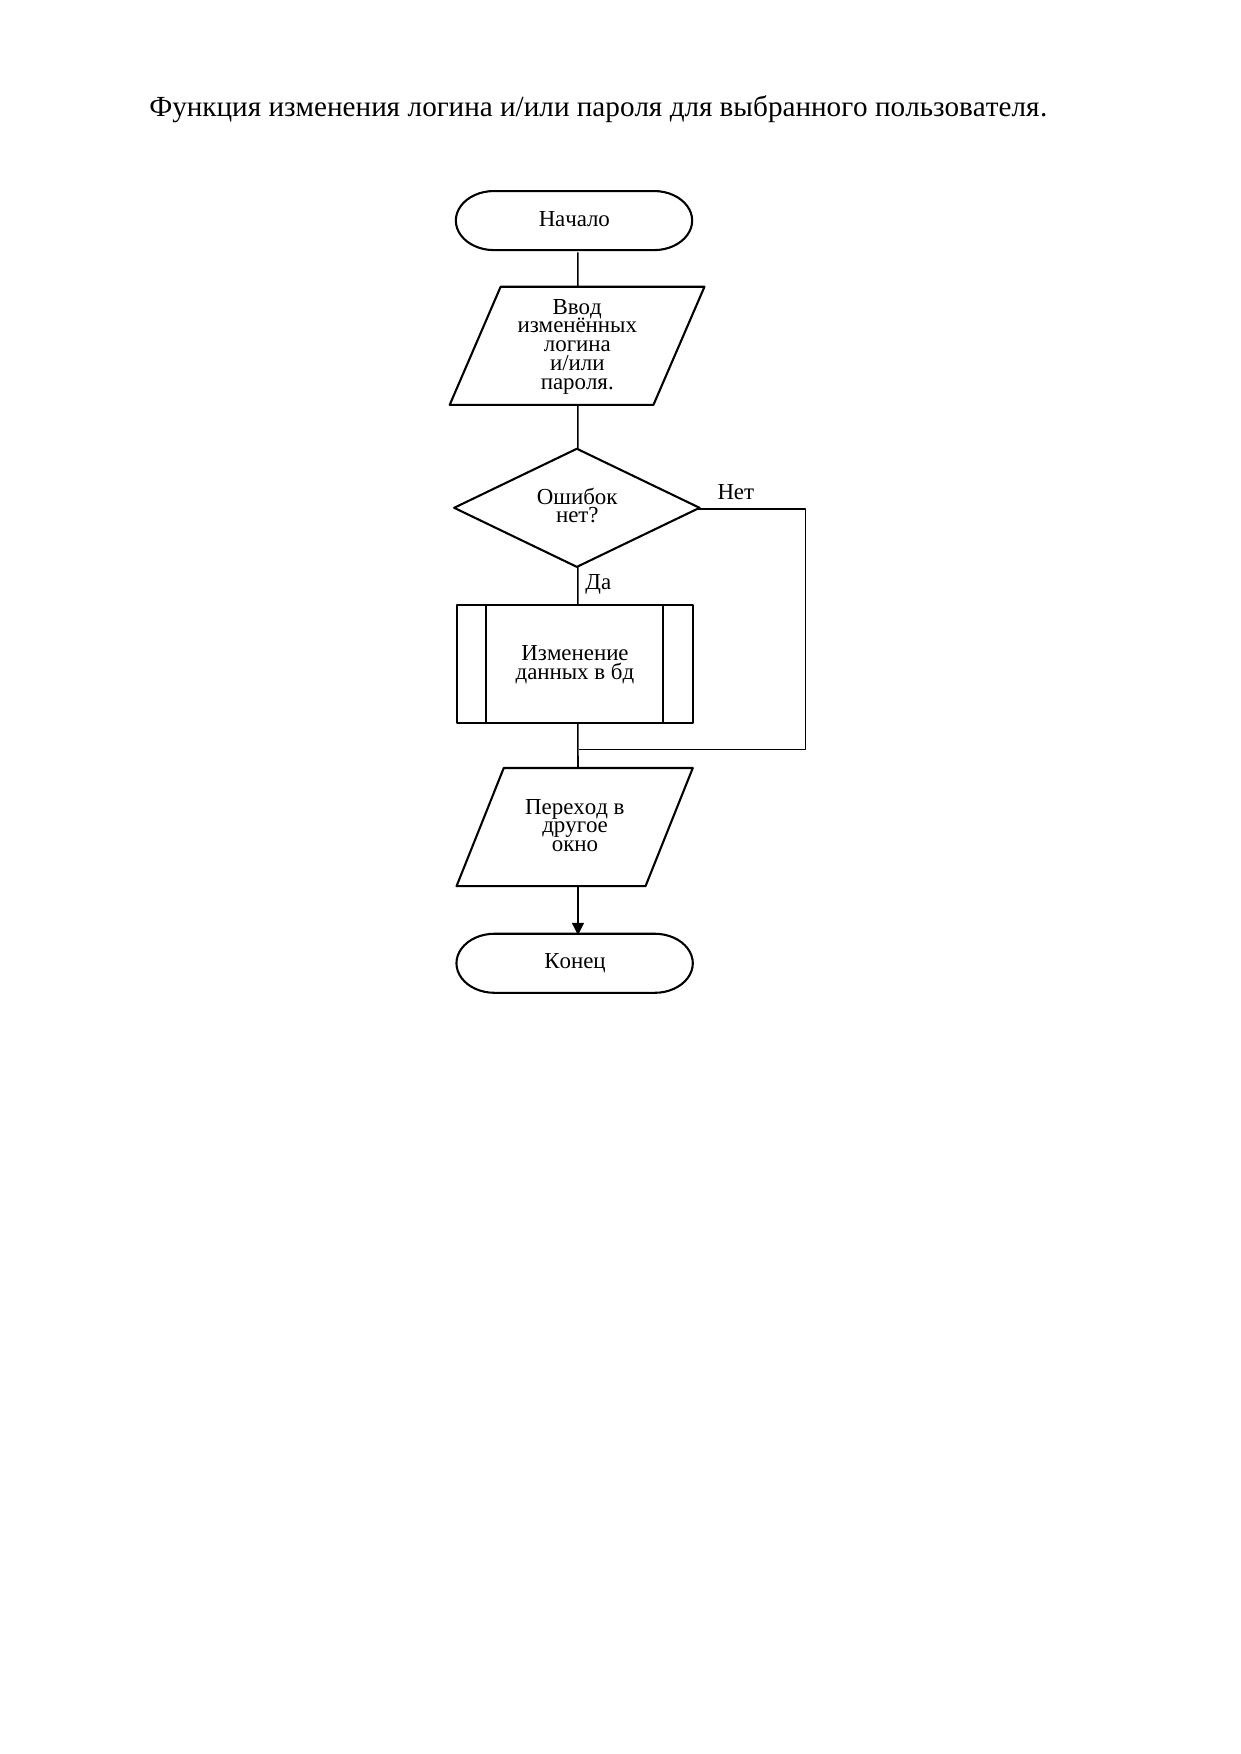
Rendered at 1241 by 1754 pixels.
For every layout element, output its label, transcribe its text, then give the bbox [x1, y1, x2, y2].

text Функция изменения логина и/или пароля для выбранного пользователя. [0, 89, 1196, 122]
